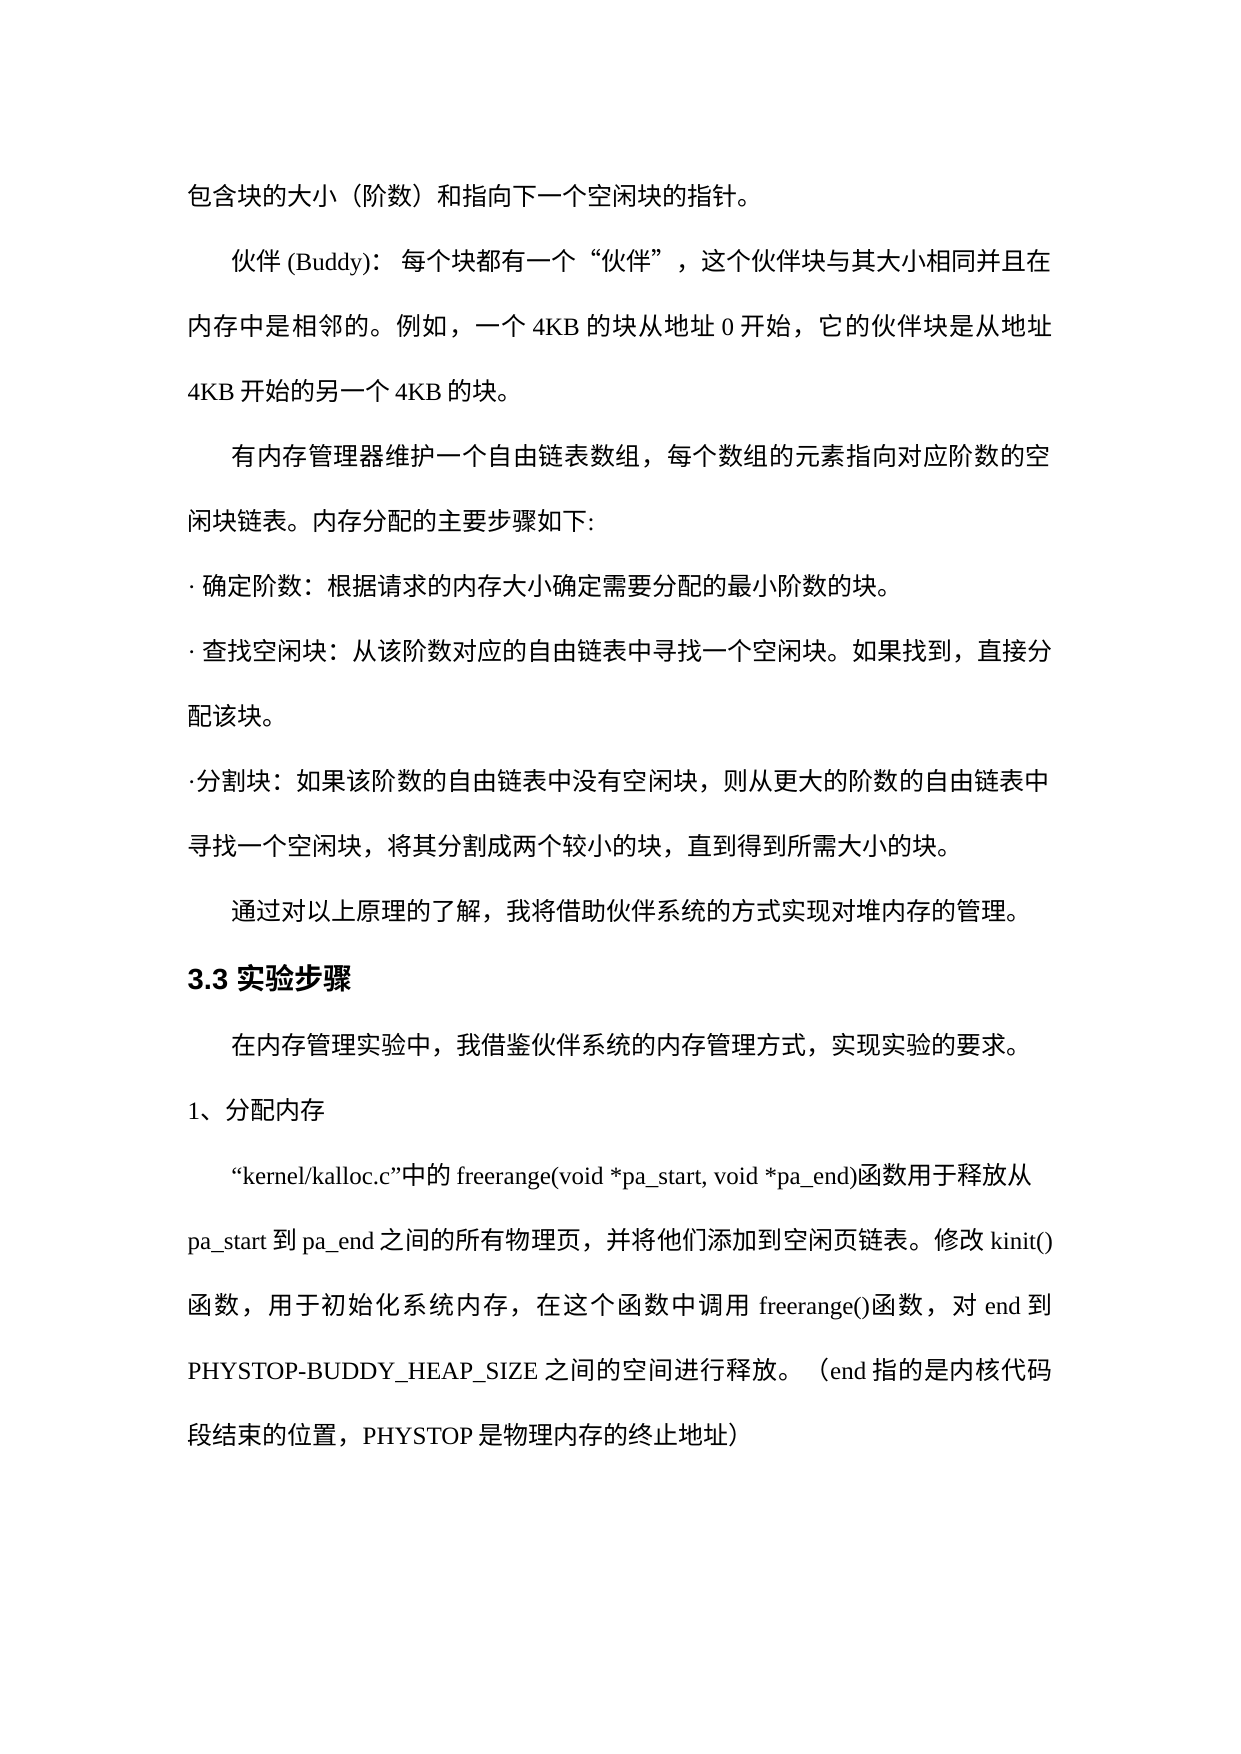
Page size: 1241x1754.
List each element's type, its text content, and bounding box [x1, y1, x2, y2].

text 伙伴 (Buddy)： 每个块都有一个“伙伴”，这个伙伴块与其大小相同并且在内存中是相邻的。例如，一个4KB的块从地址0开始，它的伙伴块是从地址4KB开始的另一个4KB的块。 [187, 227, 1053, 422]
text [187, 162, 1053, 227]
text 通过对以上原理的了解，我将借助伙伴系统的方式实现对堆内存的管理。 [187, 877, 1053, 942]
list 分配内存 [187, 1076, 1053, 1141]
text 有内存管理器维护一个自由链表数组，每个数组的元素指向对应阶数的空闲块链表。内存分配的主要步骤如下: [187, 422, 1053, 552]
subtitle 3.3 实验步骤 [187, 944, 1053, 1009]
text · 确定阶数：根据请求的内存大小确定需要分配的最小阶数的块。 [187, 552, 1053, 617]
text · 查找空闲块：从该阶数对应的自由链表中寻找一个空闲块。如果找到，直接分配该块。 [187, 617, 1053, 747]
text ·分割块：如果该阶数的自由链表中没有空闲块，则从更大的阶数的自由链表中寻找一个空闲块，将其分割成两个较小的块，直到得到所需大小的块。 [187, 747, 1053, 877]
list “kernel/kalloc.c”中的freerange(void *pa_start, void *pa_end)函数用于释放从 [187, 1141, 1053, 1206]
list pa_start到pa_end之间的所有物理页，并将他们添加到空闲页链表。修改kinit()函数，用于初始化系统内存，在这个函数中调用freerange()函数，对end到PHYSTOP-BUDDY_HEAP_SIZE之间的空间进行释放。（end指的是内核代码段结束的位置，PHYSTOP是物理内存的终止地址） [187, 1206, 1053, 1466]
text 在内存管理实验中，我借鉴伙伴系统的内存管理方式，实现实验的要求。 [187, 1011, 1053, 1076]
